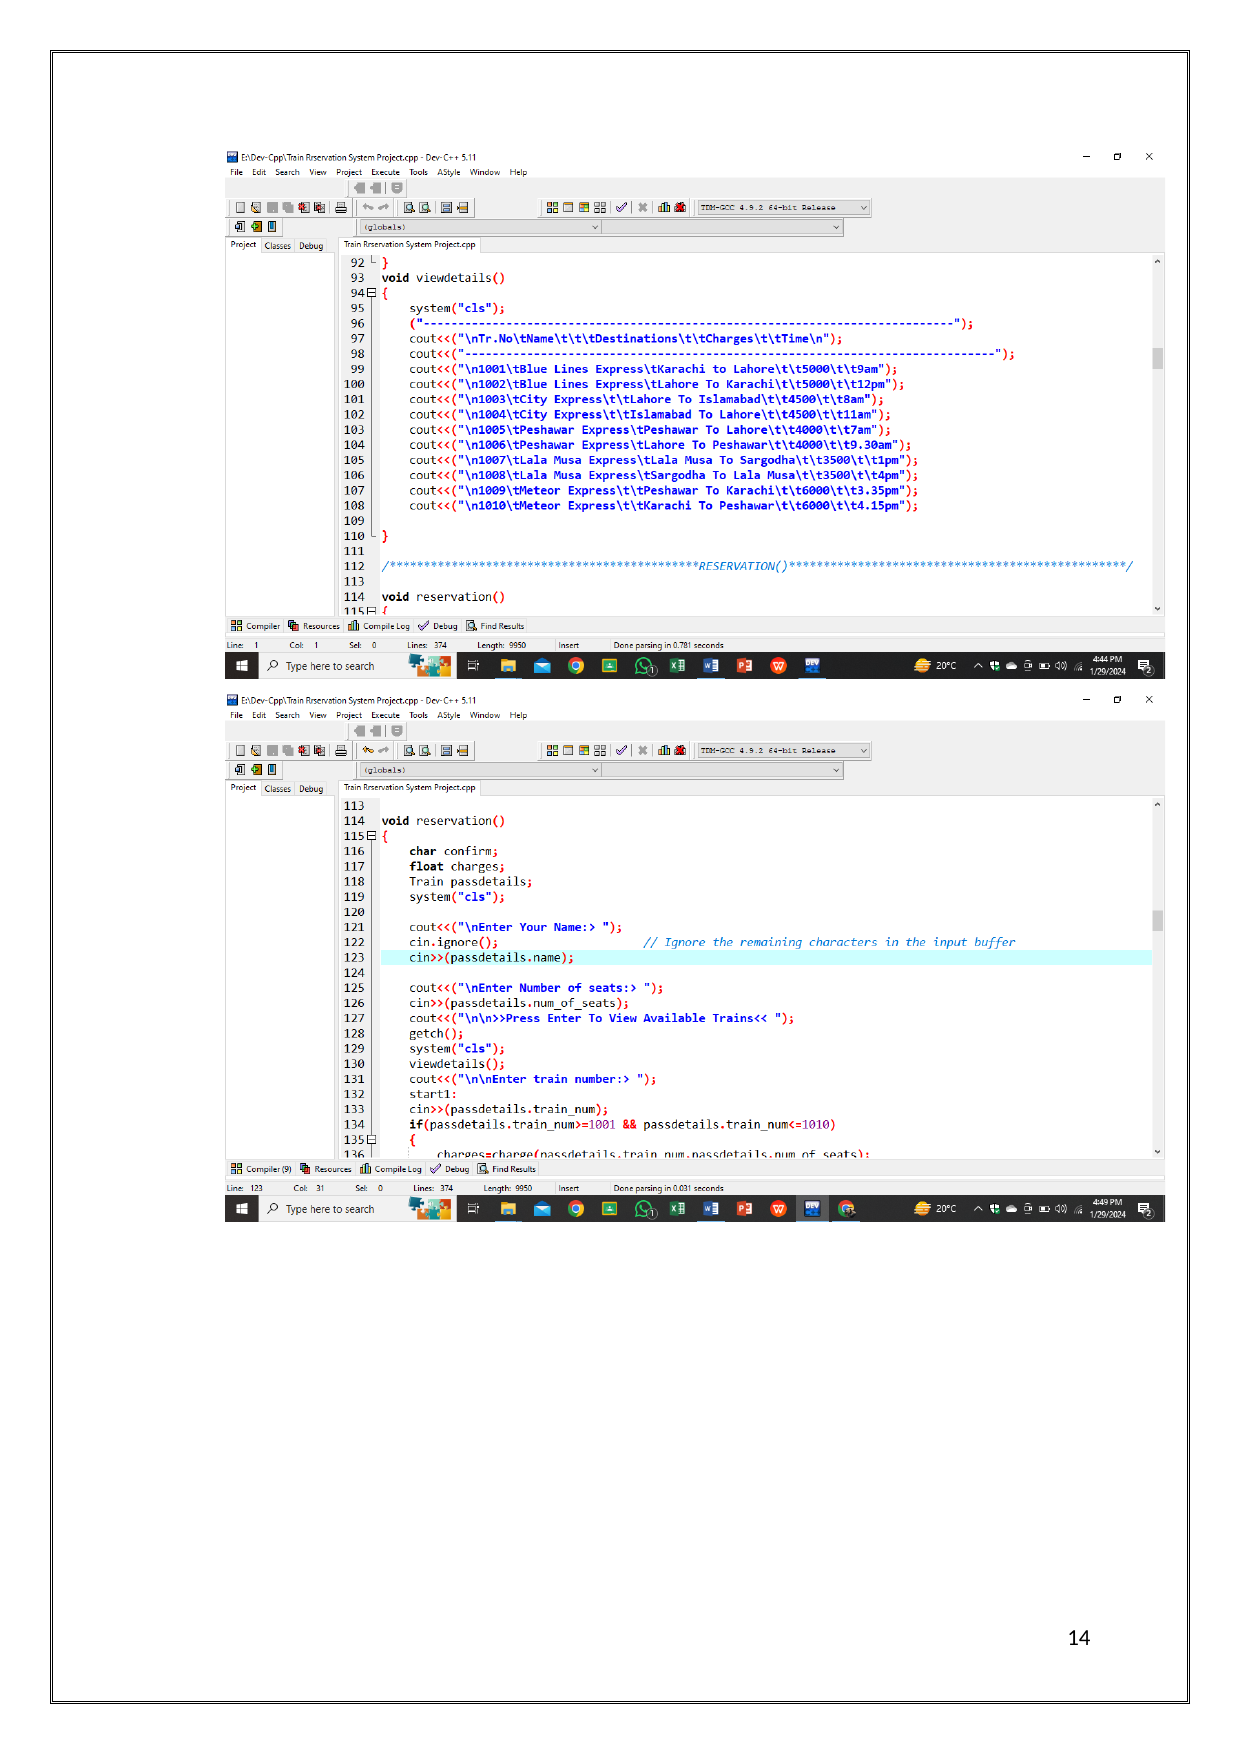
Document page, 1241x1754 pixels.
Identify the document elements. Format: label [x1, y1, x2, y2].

picture [225, 692, 1166, 1222]
picture [225, 150, 1166, 679]
